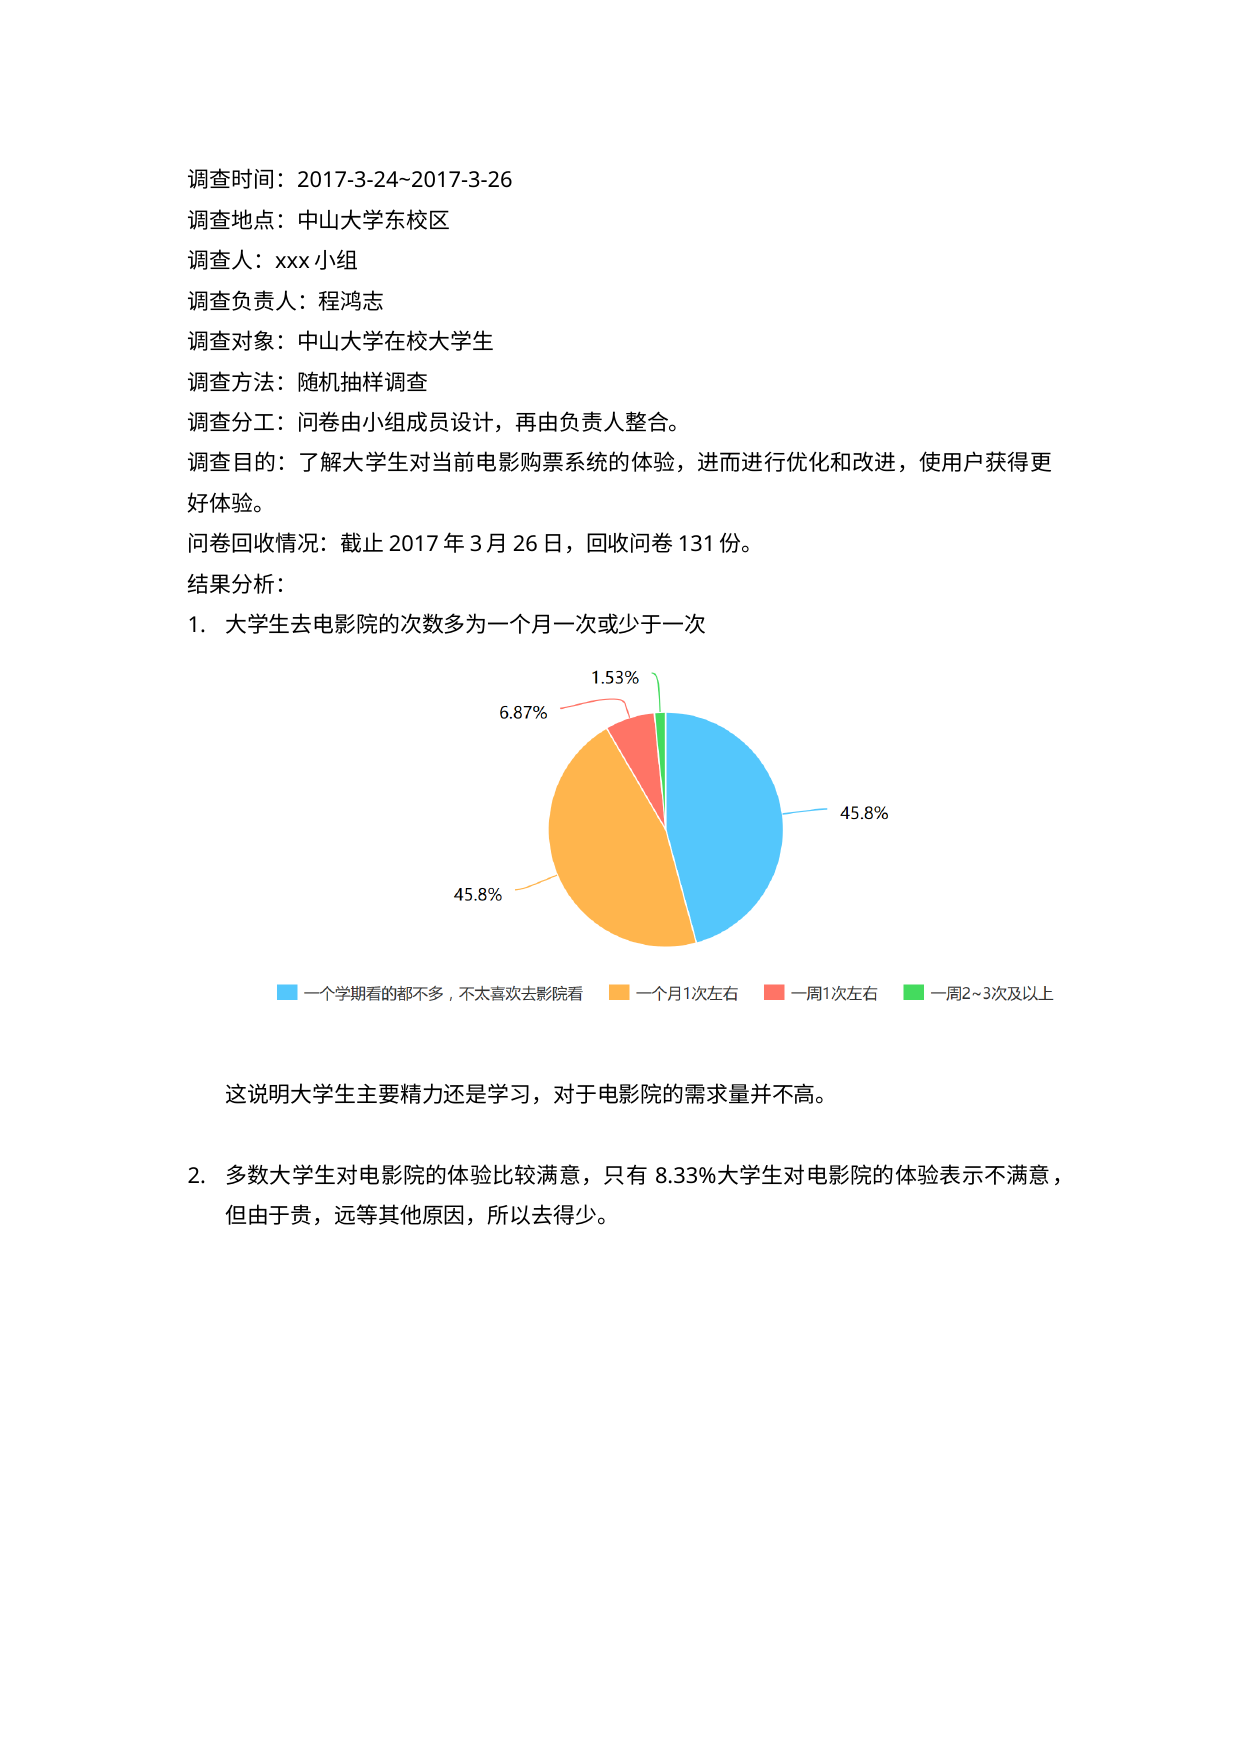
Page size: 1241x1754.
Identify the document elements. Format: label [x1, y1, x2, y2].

picture [225, 647, 1091, 1041]
